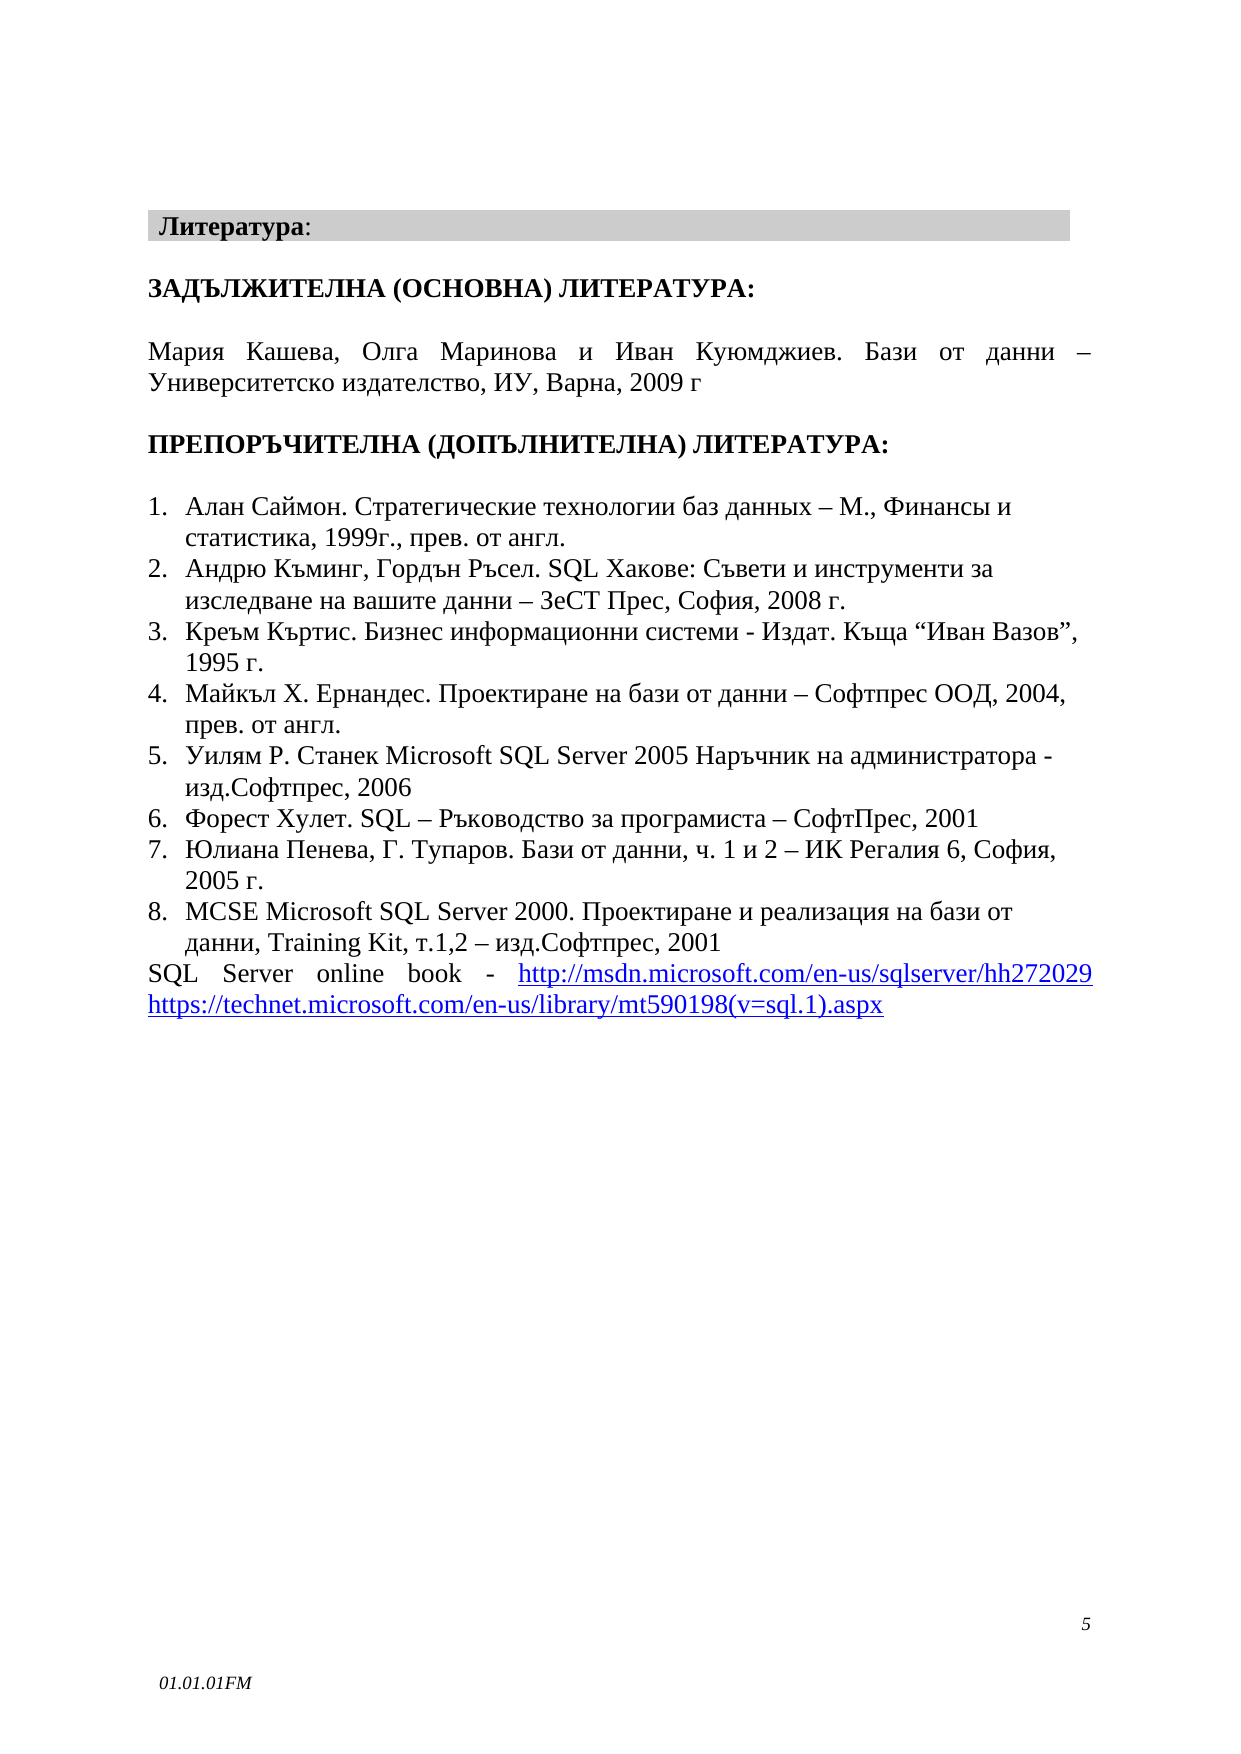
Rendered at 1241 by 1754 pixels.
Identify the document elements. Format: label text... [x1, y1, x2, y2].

text ЗАДЪЛЖИТЕЛНА (ОСНОВНА) ЛИТЕРАТУРА: [148, 272, 1092, 303]
table_header Литература: [148, 210, 1070, 241]
list Алан Саймон. Стратегические технологии баз данных – М., Финансы и статистика, 1999г., прев. от англ. [148, 490, 1092, 553]
text ПРЕПОРЪЧИТЕЛНА (ДОПЪЛНИТЕЛНА) ЛИТЕРАТУРА: [148, 428, 1092, 459]
list Уилям Р. Станек Microsoft SQL Server 2005 Наръчник на администратора - изд.Софтпрес, 2006 [148, 739, 1092, 802]
text SQL Server online book - http://msdn.microsoft.com/en-us/sqlserver/hh272029 https://technet.microsoft.com/en-us/library/mt590198(v=sql.1).aspx [148, 957, 1092, 1020]
list Юлиана Пенева, Г. Тупаров. Бази от данни, ч. 1 и 2 – ИК Регалия 6, София, 2005 г. [148, 833, 1092, 895]
list Aндрю Къминг, Гордън Ръсел. SQL Хакове: Съвети и инструменти за изследване на вашите данни – ЗеСТ Прес, София, 2008 г. [148, 553, 1092, 615]
list Майкъл Х. Ернандес. Проектиране на бази от данни – Софтпрес ООД, 2004, прев. от англ. [148, 677, 1092, 739]
text Мария Кашева, Олга Маринова и Иван Куюмджиев. Бази от данни – Университетско издателство, ИУ, Варна, 2009 г [148, 334, 1092, 397]
list Форест Хулет. SQL – Ръководство за програмиста – СофтПрес, 2001 [148, 802, 1092, 833]
list MCSE Microsoft SQL Server 2000. Проектиране и реализация на бази от данни, Training Kit, т.1,2 – изд.Софтпрес, 2001 [148, 895, 1092, 957]
list Креъм Къртис. Бизнес информационни системи - Издат. Къща “Иван Вазов”, 1995 г. [148, 615, 1092, 677]
